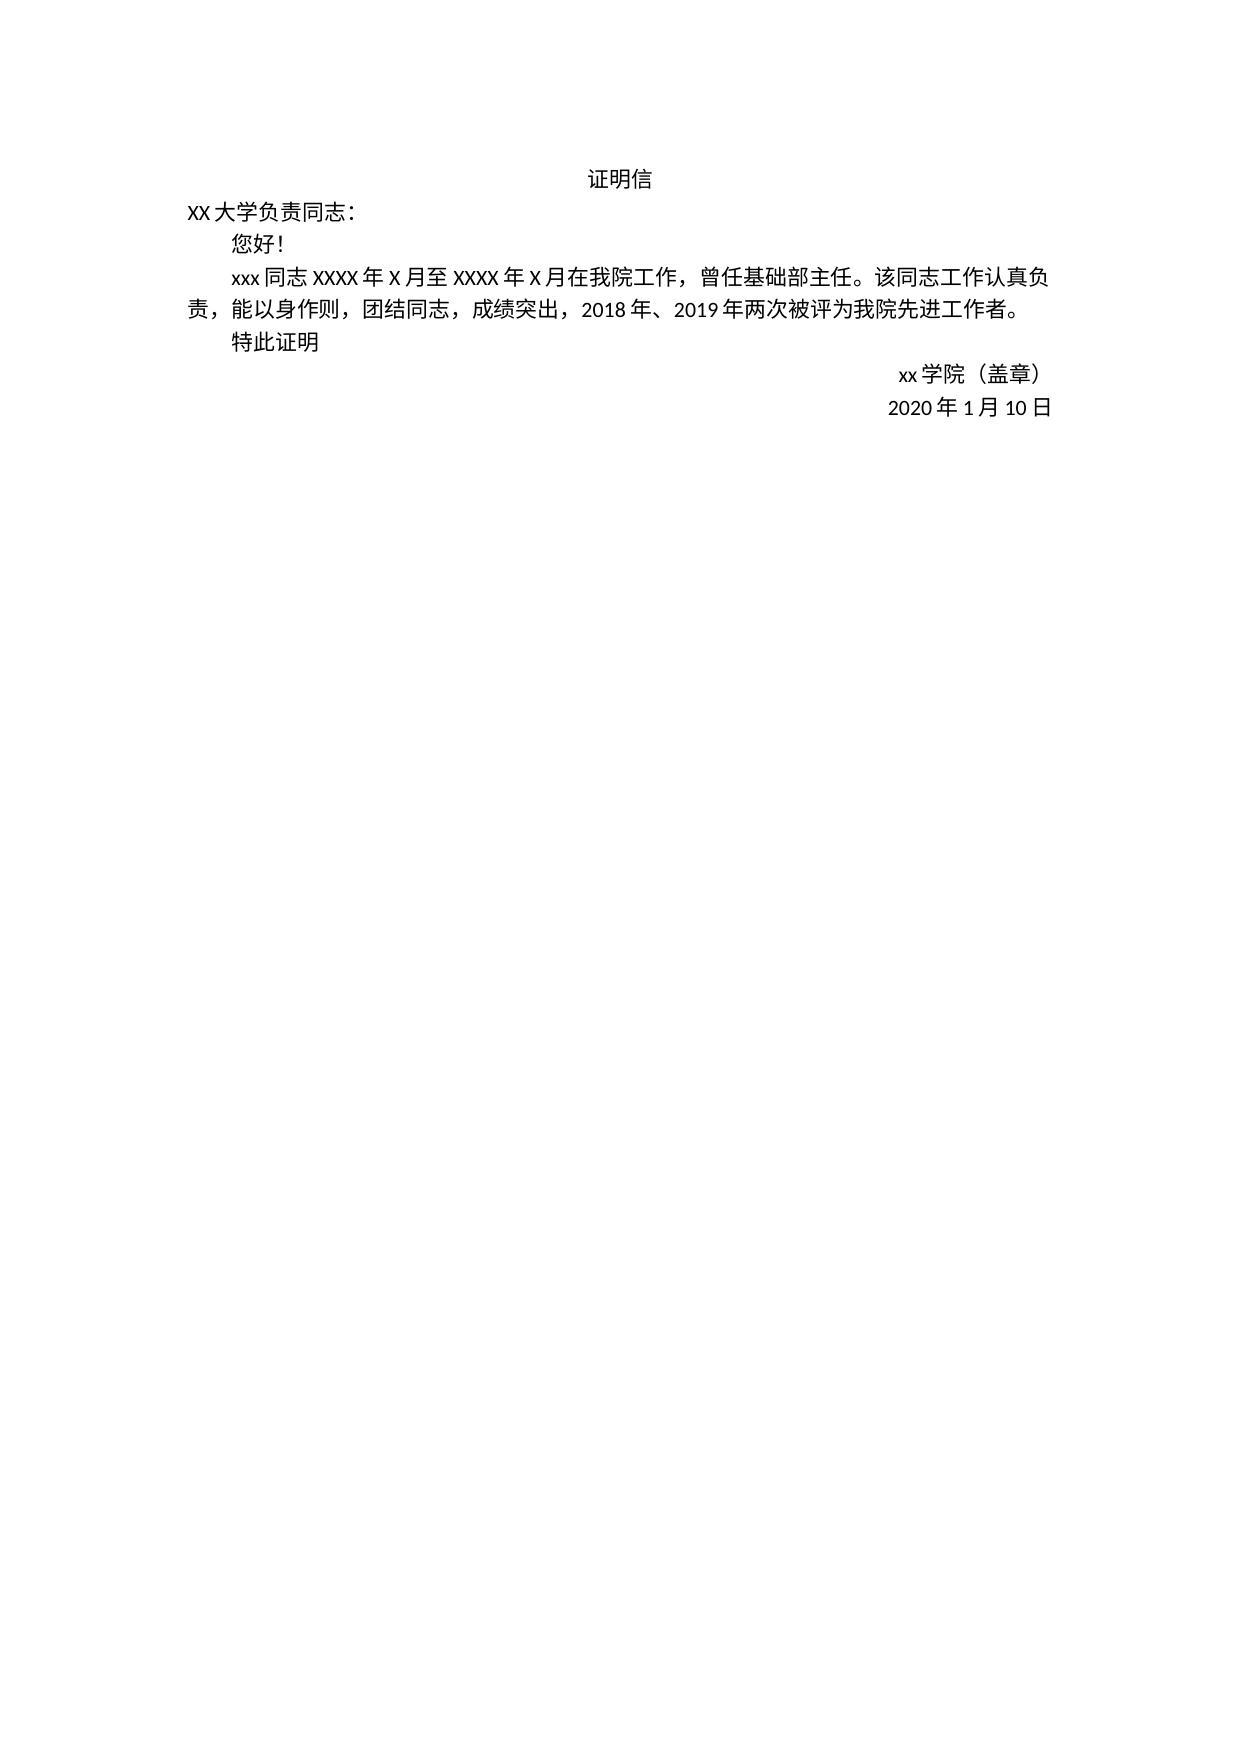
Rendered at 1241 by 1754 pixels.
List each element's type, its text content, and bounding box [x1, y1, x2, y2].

text 您好！ [187, 227, 1053, 259]
text XX大学负责同志： [187, 194, 1053, 227]
text xx学院（盖章） [187, 357, 1053, 389]
text 特此证明 [187, 324, 1053, 357]
text 证明信 [187, 162, 1053, 194]
text xxx同志XXXX年X月至XXXX年X月在我院工作，曾任基础部主任。该同志工作认真负责，能以身作则，团结同志，成绩突出，2018年、2019年两次被评为我院先进工作者。 [187, 259, 1053, 324]
text 2020年1月10日 [187, 389, 1053, 422]
